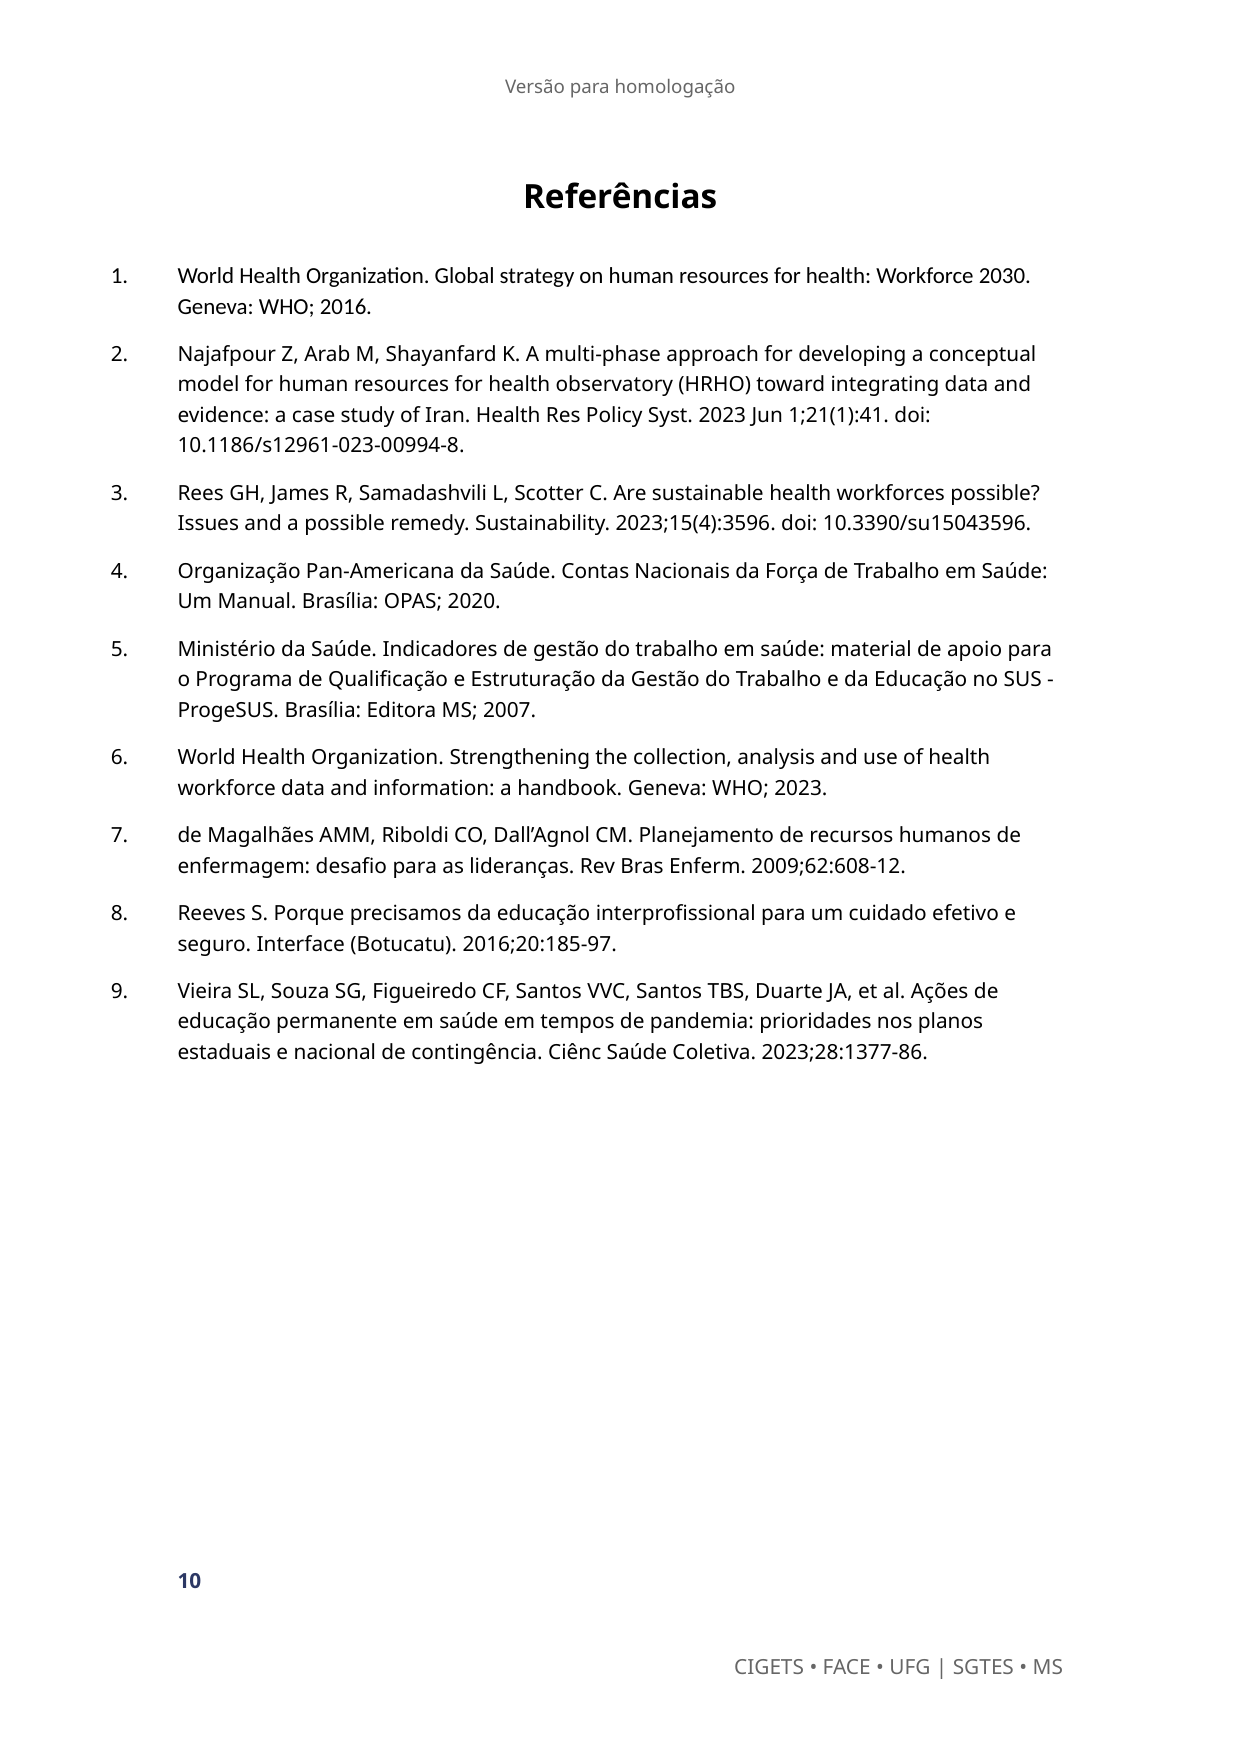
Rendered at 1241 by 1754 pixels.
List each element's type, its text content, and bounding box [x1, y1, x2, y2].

subtitle Referências [177, 173, 1063, 218]
